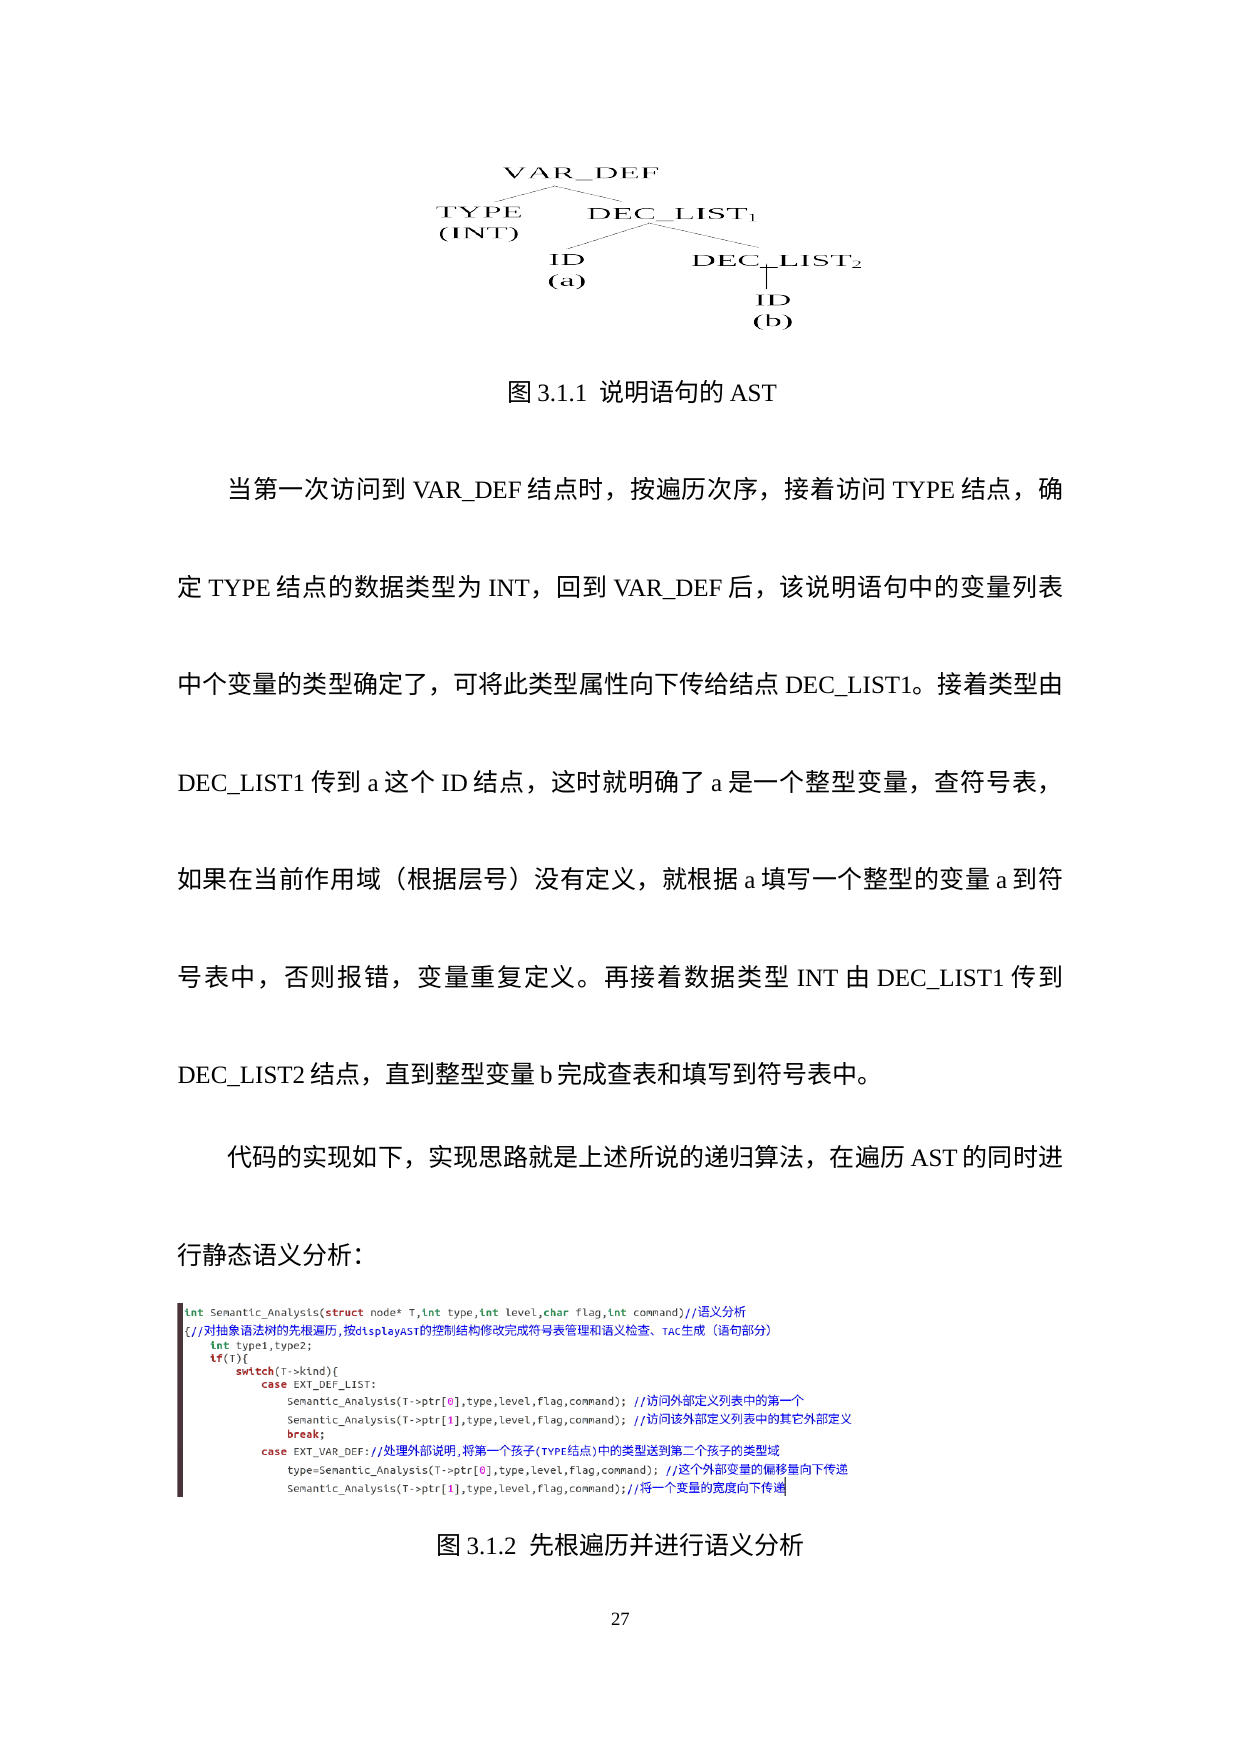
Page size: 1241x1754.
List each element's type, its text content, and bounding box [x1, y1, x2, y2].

picture [177, 1303, 1063, 1497]
text 当第一次访问到VAR_DEF结点时，按遍历次序，接着访问TYPE结点，确定TYPE结点的数据类型为INT，回到VAR_DEF后，该说明语句中的变量列表中个变量的类型确定了，可将此类型属性向下传给结点DEC_LIST1。接着类型由DEC_LIST1传到a这个ID结点，这时就明确了a是一个整型变量，查符号表，如果在当前作用域（根据层号）没有定义，就根据a填写一个整型的变量a到符号表中，否则报错，变量重复定义。再接着数据类型INT由DEC_LIST1传到DEC_LIST2结点，直到整型变量b完成查表和填写到符号表中。 [177, 455, 1063, 1105]
text 图3.1.2 先根遍历并进行语义分析 [177, 1511, 1063, 1576]
text 代码的实现如下，实现思路就是上述所说的递归算法，在遍历AST的同时进行静态语义分析： [177, 1123, 1063, 1286]
text 图3.1.1 说明语句的AST [177, 358, 1063, 423]
